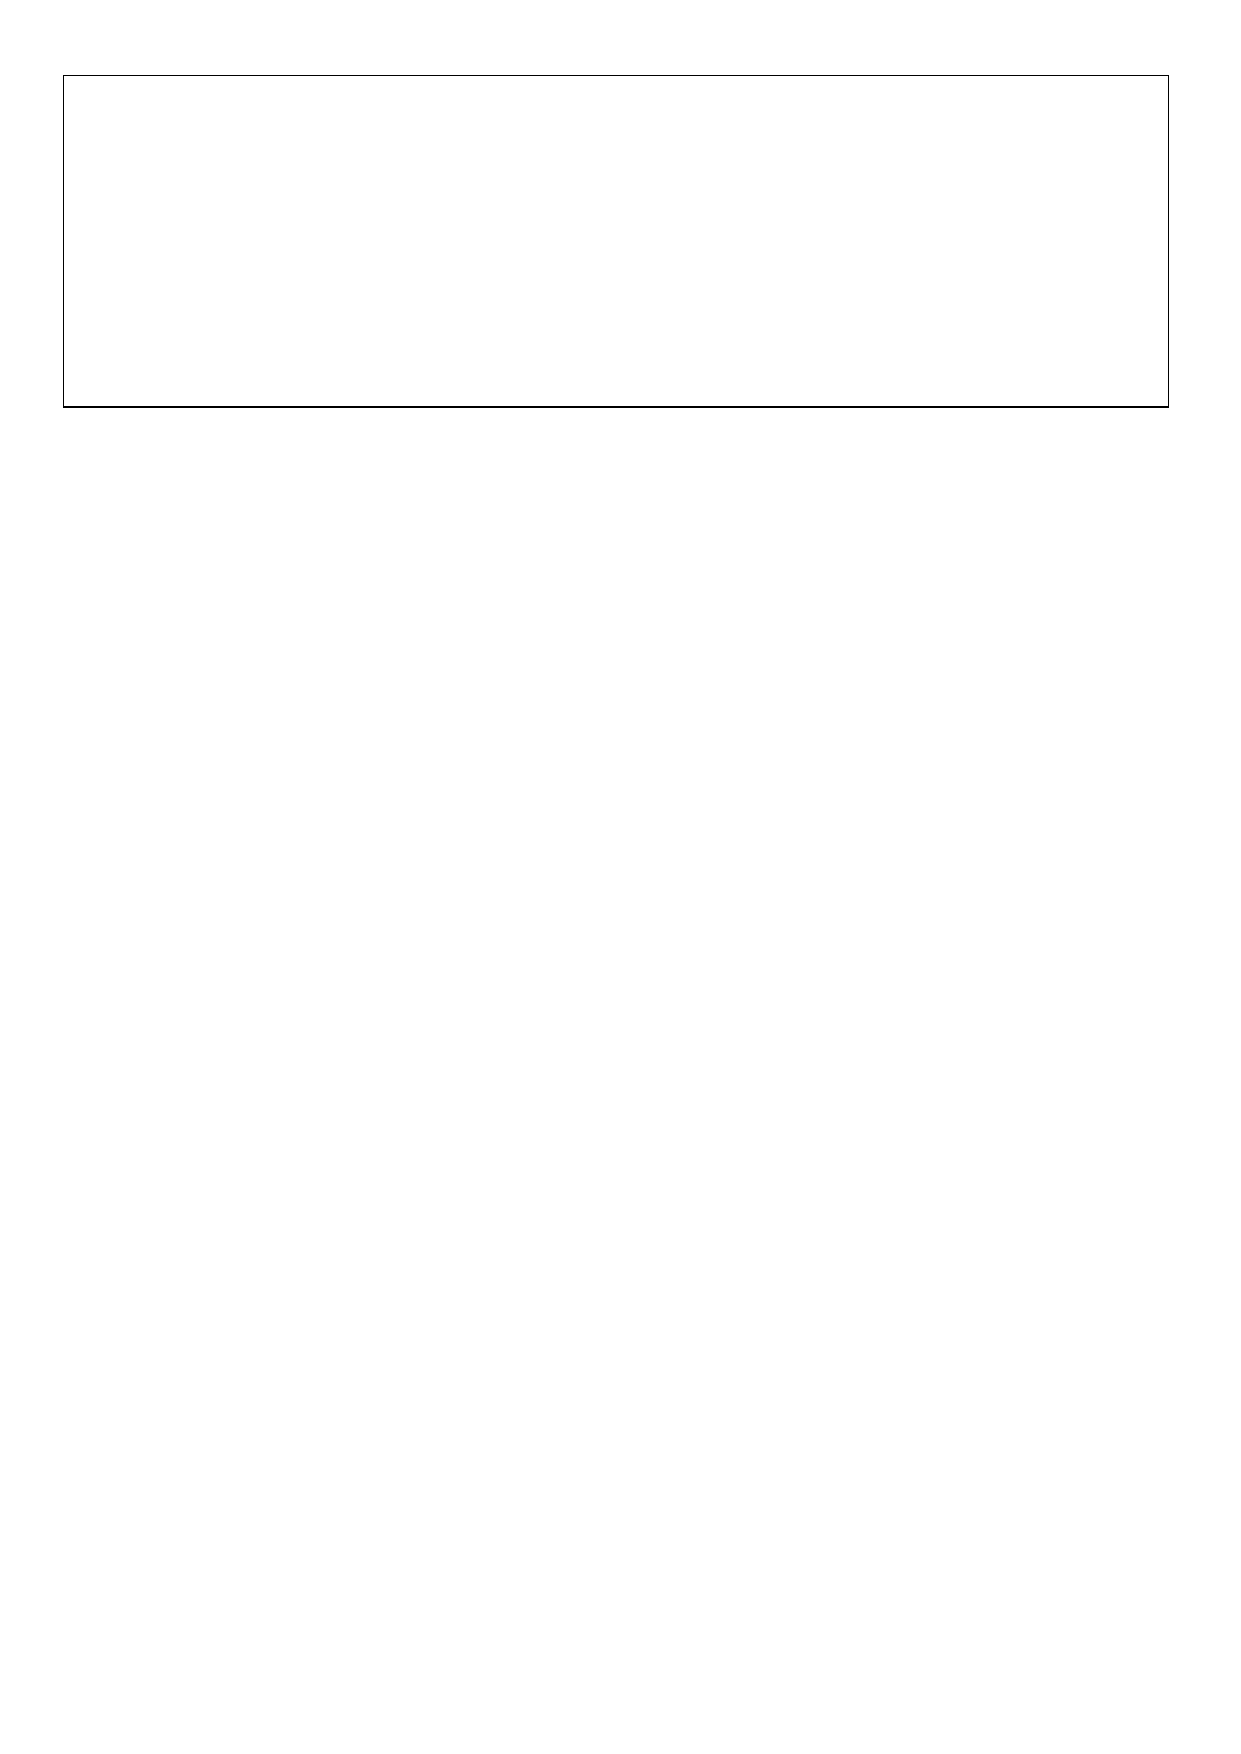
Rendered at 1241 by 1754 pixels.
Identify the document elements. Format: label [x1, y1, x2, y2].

table_header [64, 76, 1168, 406]
